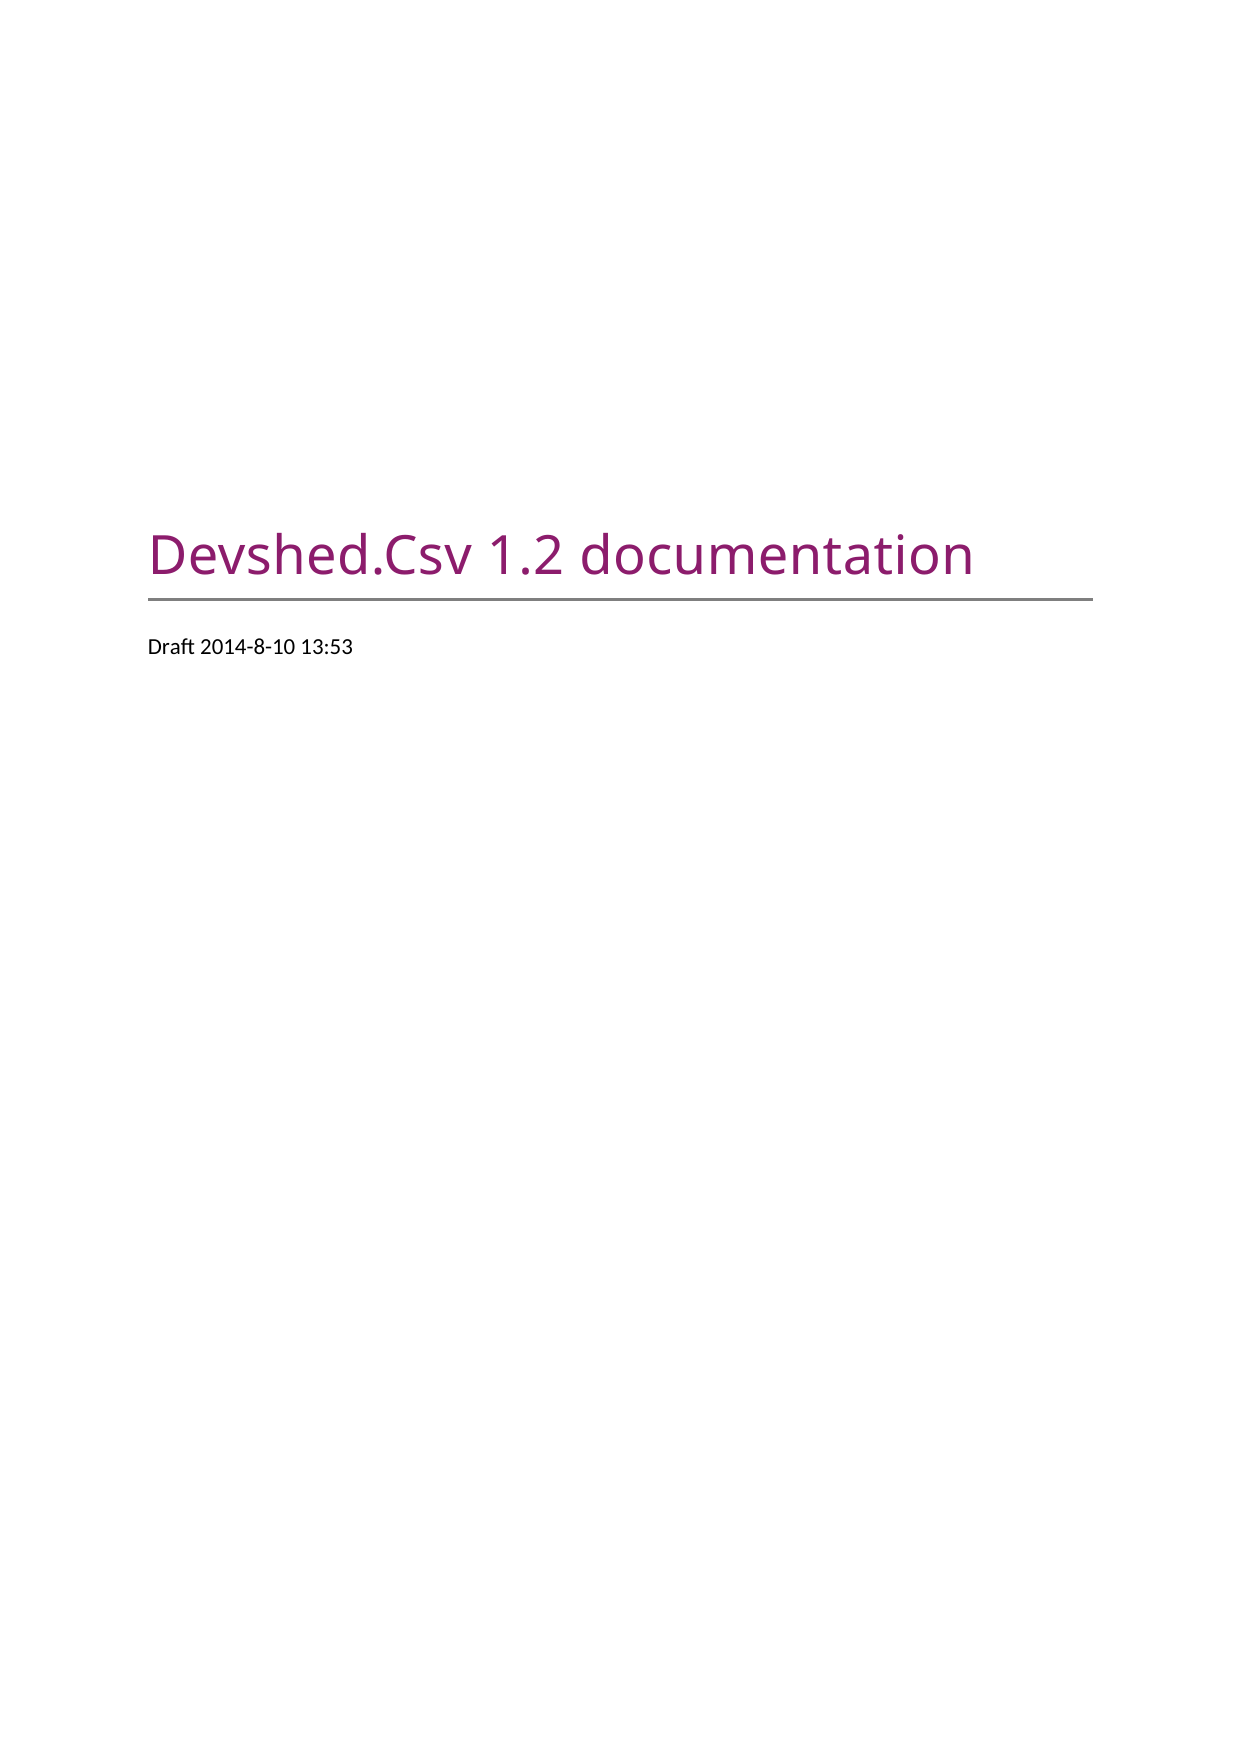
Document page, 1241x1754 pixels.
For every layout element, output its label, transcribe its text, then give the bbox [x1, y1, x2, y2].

text Draft 2014-8-10 13:53 [148, 632, 1093, 660]
title Devshed.Csv 1.2 documentation [148, 516, 1093, 598]
